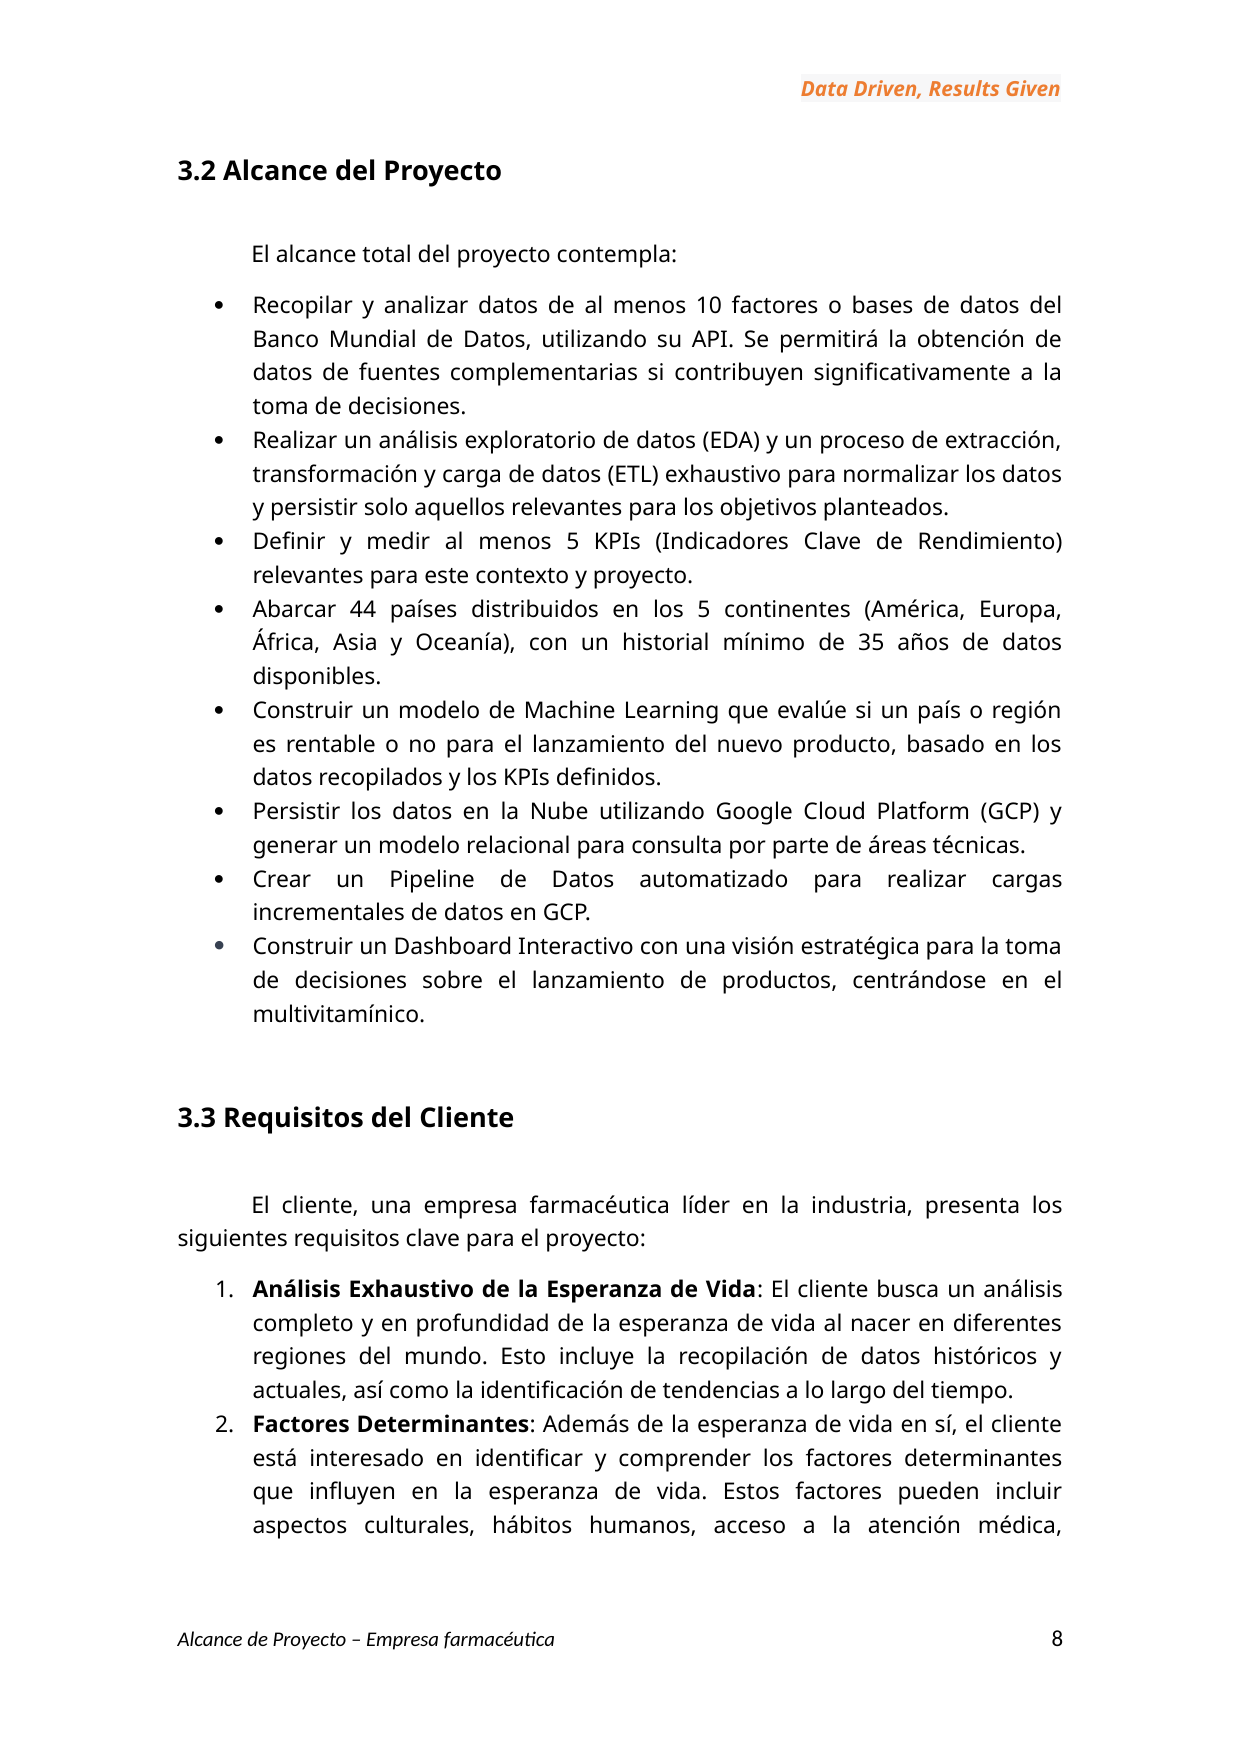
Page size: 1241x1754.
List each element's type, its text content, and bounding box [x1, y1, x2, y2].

text El cliente, una empresa farmacéutica líder en la industria, presenta los siguientes requisitos clave para el proyecto: [177, 1189, 1063, 1254]
list Persistir los datos en la Nube utilizando Google Cloud Platform (GCP) y generar un modelo relacional para consulta por parte de áreas técnicas. [215, 795, 1063, 860]
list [215, 1408, 1063, 1540]
text El alcance total del proyecto contempla: [177, 238, 1063, 270]
list Definir y medir al menos 5 KPIs (Indicadores Clave de Rendimiento) relevantes para este contexto y proyecto. [215, 525, 1063, 590]
list Crear un Pipeline de Datos automatizado para realizar cargas incrementales de datos en GCP. [215, 863, 1063, 928]
subtitle 3.2 Alcance del Proyecto [177, 152, 1063, 189]
list Análisis Exhaustivo de la Esperanza de Vida: El cliente busca un análisis completo y en profundidad de la esperanza de vida al nacer en diferentes regiones del mundo. Esto incluye la recopilación de datos históricos y actuales, así como la identificación de tendencias a lo largo del tiempo. [215, 1273, 1063, 1405]
list Construir un Dashboard Interactivo con una visión estratégica para la toma de decisiones sobre el lanzamiento de productos, centrándose en el multivitamínico. [215, 930, 1063, 1029]
subtitle 3.3 Requisitos del Cliente [177, 1098, 1063, 1135]
list Construir un modelo de Machine Learning que evalúe si un país o región es rentable o no para el lanzamiento del nuevo producto, basado en los datos recopilados y los KPIs definidos. [215, 694, 1063, 793]
list Abarcar 44 países distribuidos en los 5 continentes (América, Europa, África, Asia y Oceanía), con un historial mínimo de 35 años de datos disponibles. [215, 593, 1063, 691]
list Recopilar y analizar datos de al menos 10 factores o bases de datos del Banco Mundial de Datos, utilizando su API. Se permitirá la obtención de datos de fuentes complementarias si contribuyen significativamente a la toma de decisiones. [215, 289, 1063, 421]
list Realizar un análisis exploratorio de datos (EDA) y un proceso de extracción, transformación y carga de datos (ETL) exhaustivo para normalizar los datos y persistir solo aquellos relevantes para los objetivos planteados. [215, 424, 1063, 523]
